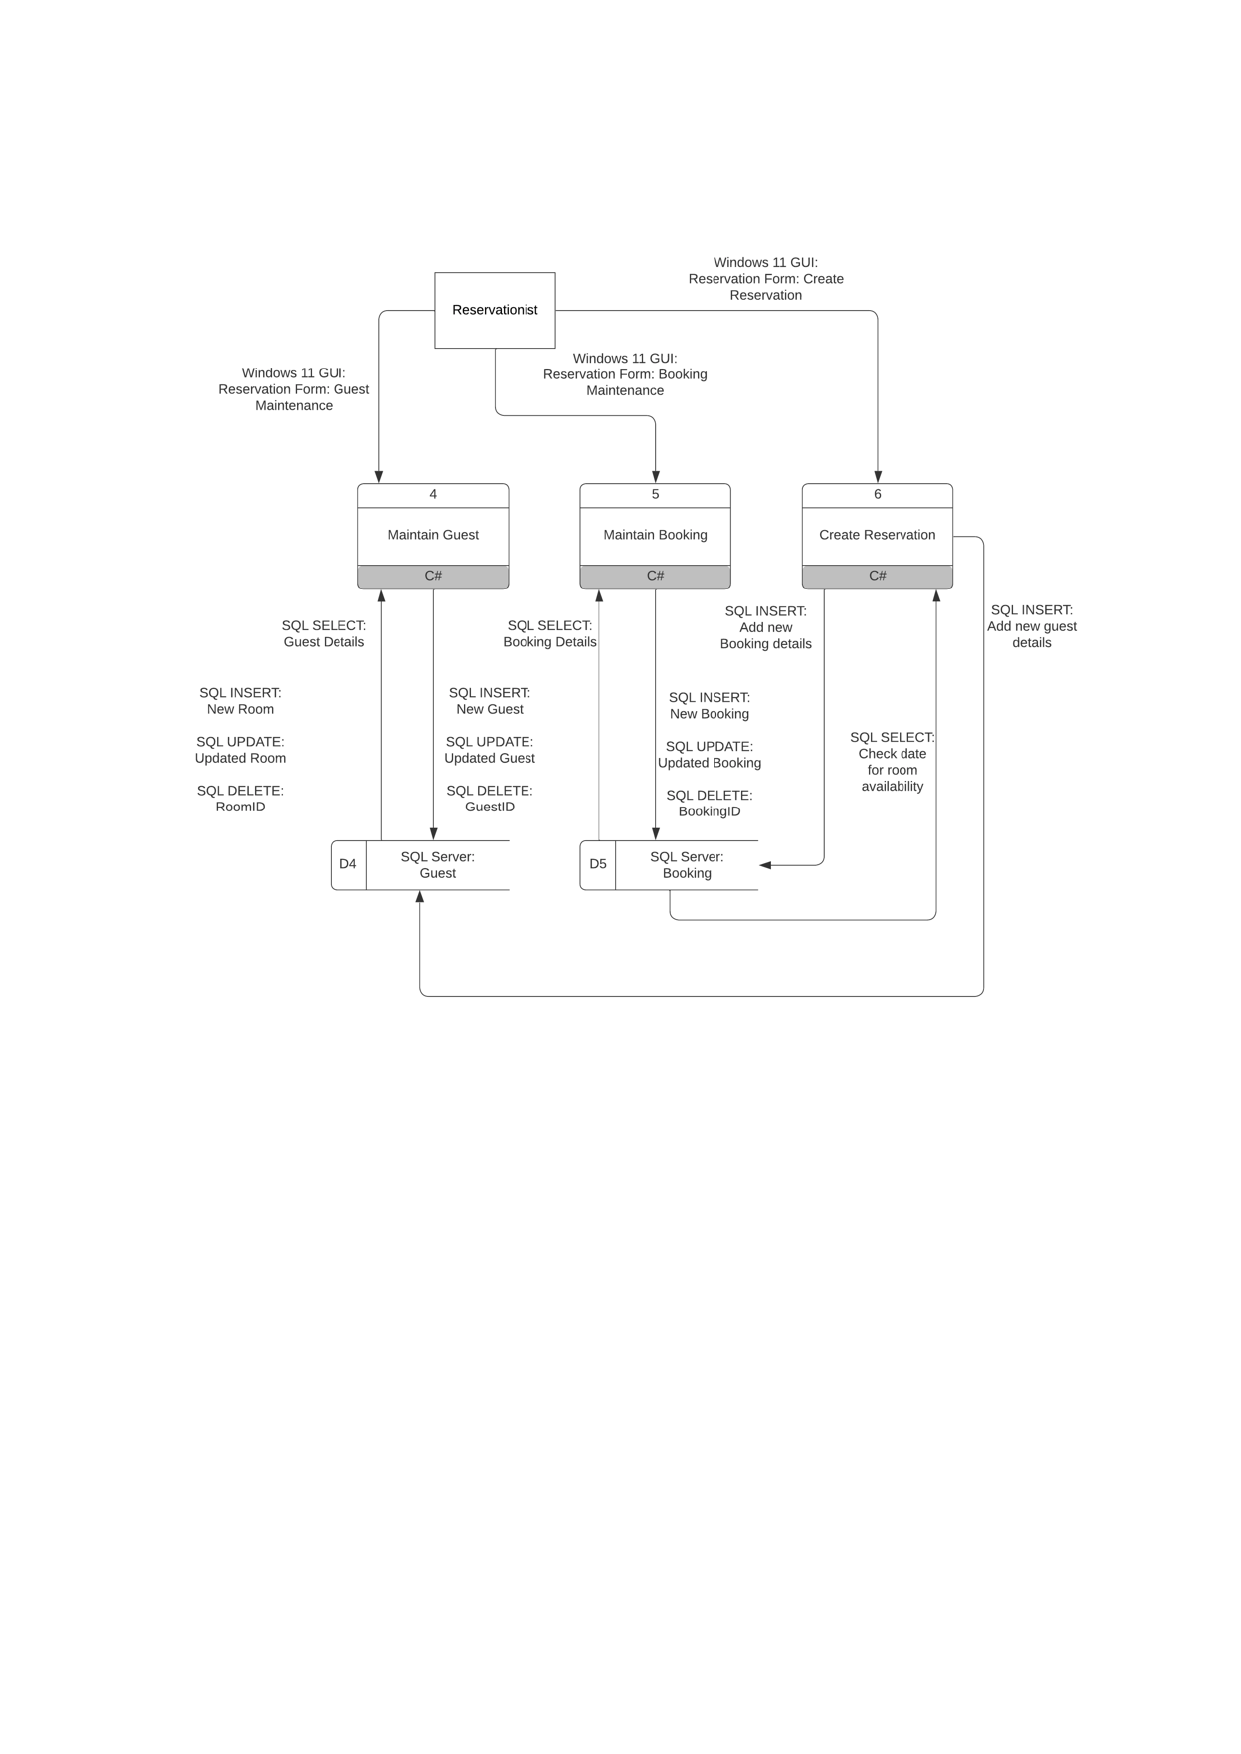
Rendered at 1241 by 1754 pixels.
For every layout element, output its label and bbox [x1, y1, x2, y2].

picture [150, 150, 1091, 1029]
